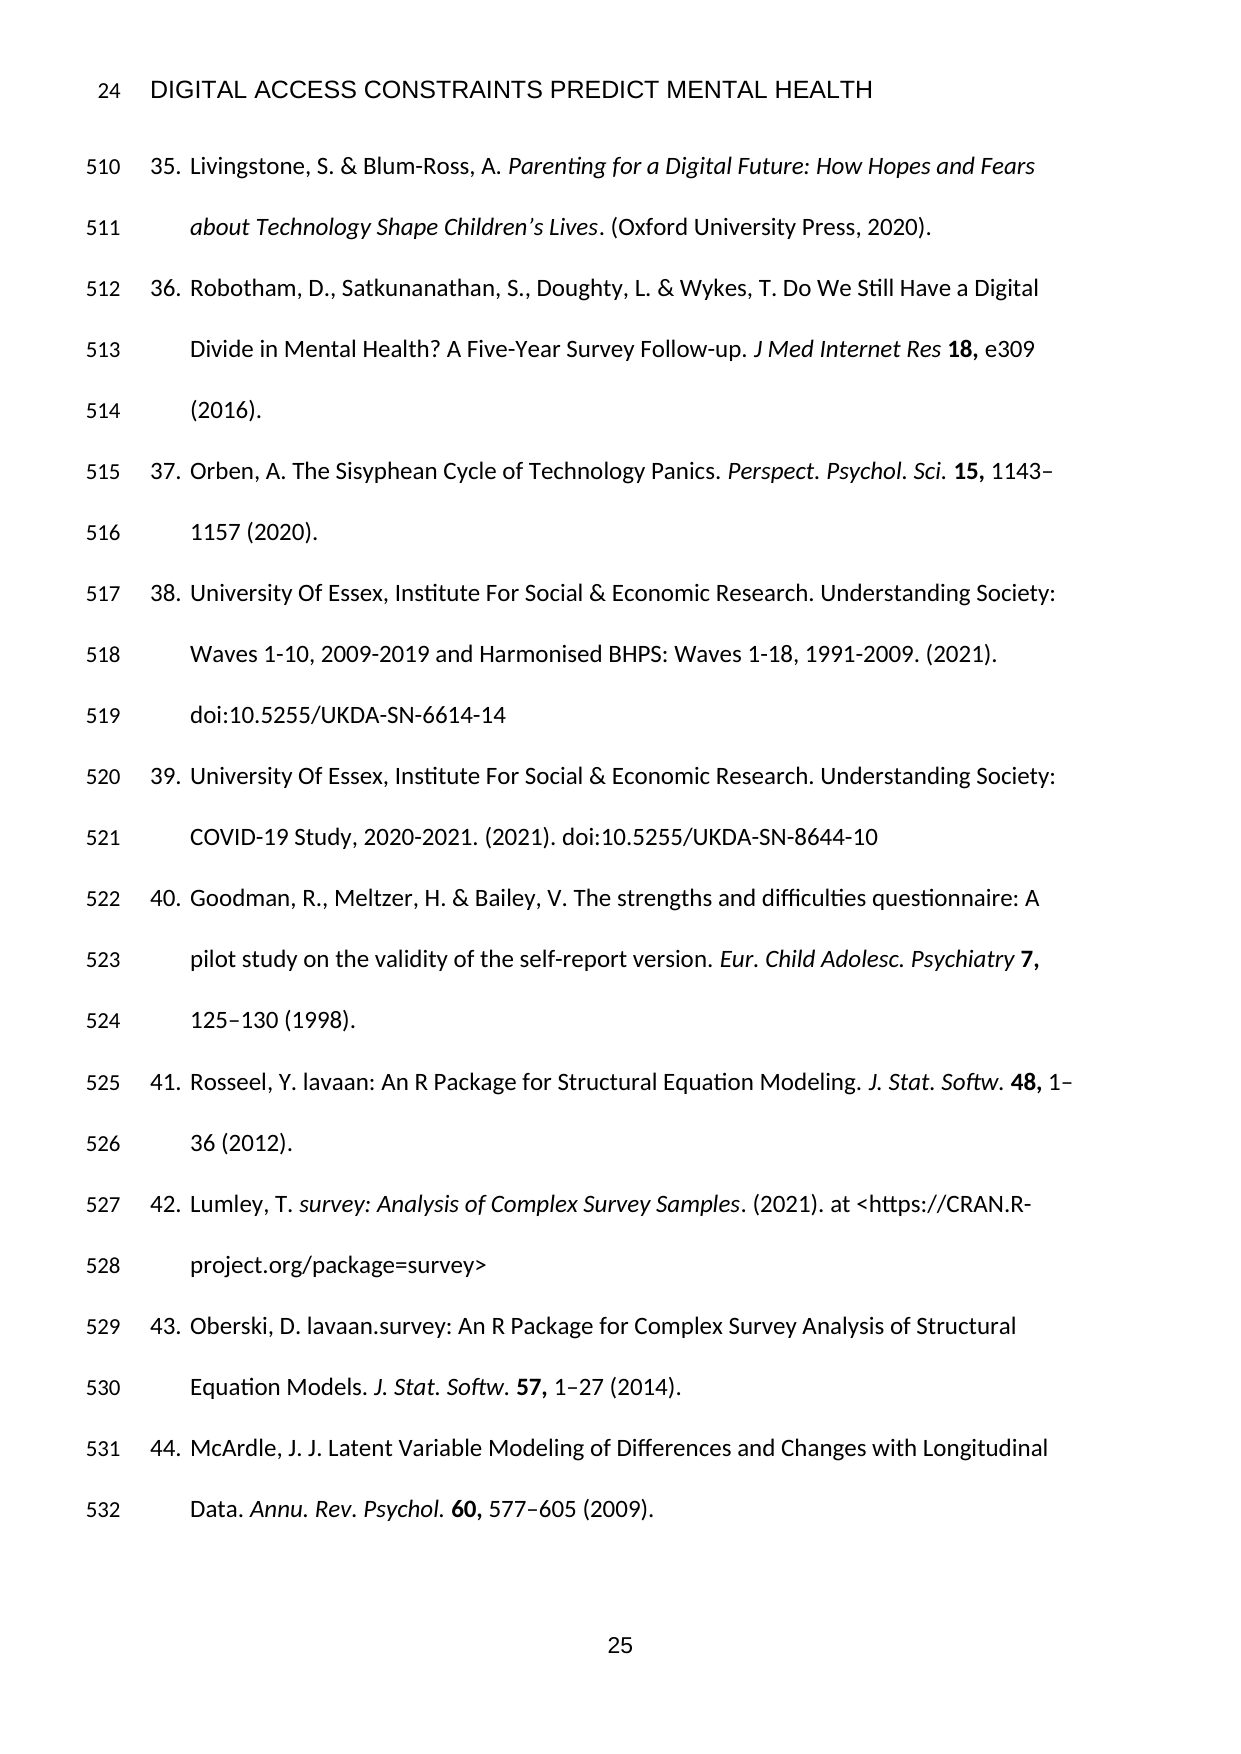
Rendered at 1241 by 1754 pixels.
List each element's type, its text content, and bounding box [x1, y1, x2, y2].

text 41. Rosseel, Y. lavaan: An R Package for Structural Equation Modeling. J. Stat. Softw. 48, 1–36 (2012). [150, 1066, 1090, 1157]
text 43. Oberski, D. lavaan.survey: An R Package for Complex Survey Analysis of Structural Equation Models. J. Stat. Softw. 57, 1–27 (2014). [150, 1310, 1090, 1401]
text 36. Robotham, D., Satkunanathan, S., Doughty, L. & Wykes, T. Do We Still Have a Digital Divide in Mental Health? A Five-Year Survey Follow-up. J Med Internet Res 18, e309 (2016). [150, 272, 1090, 425]
text 37. Orben, A. The Sisyphean Cycle of Technology Panics. Perspect. Psychol. Sci. 15, 1143–1157 (2020). [150, 455, 1090, 547]
text 38. University Of Essex, Institute For Social & Economic Research. Understanding Society: Waves 1-10, 2009-2019 and Harmonised BHPS: Waves 1-18, 1991-2009. (2021). doi:10.5255/UKDA-SN-6614-14 [150, 577, 1090, 730]
text 40. Goodman, R., Meltzer, H. & Bailey, V. The strengths and difficulties questionnaire: A pilot study on the validity of the self-report version. Eur. Child Adolesc. Psychiatry 7, 125–130 (1998). [150, 882, 1090, 1035]
text 44. McArdle, J. J. Latent Variable Modeling of Differences and Changes with Longitudinal Data. Annu. Rev. Psychol. 60, 577–605 (2009). [150, 1432, 1090, 1523]
text 39. University Of Essex, Institute For Social & Economic Research. Understanding Society: COVID-19 Study, 2020-2021. (2021). doi:10.5255/UKDA-SN-8644-10 [150, 760, 1090, 852]
text 35. Livingstone, S. & Blum-Ross, A. Parenting for a Digital Future: How Hopes and Fears about Technology Shape Children’s Lives. (Oxford University Press, 2020). [150, 150, 1090, 242]
text 42. Lumley, T. survey: Analysis of Complex Survey Samples. (2021). at <https://CRAN.R-project.org/package=survey> [150, 1188, 1090, 1279]
